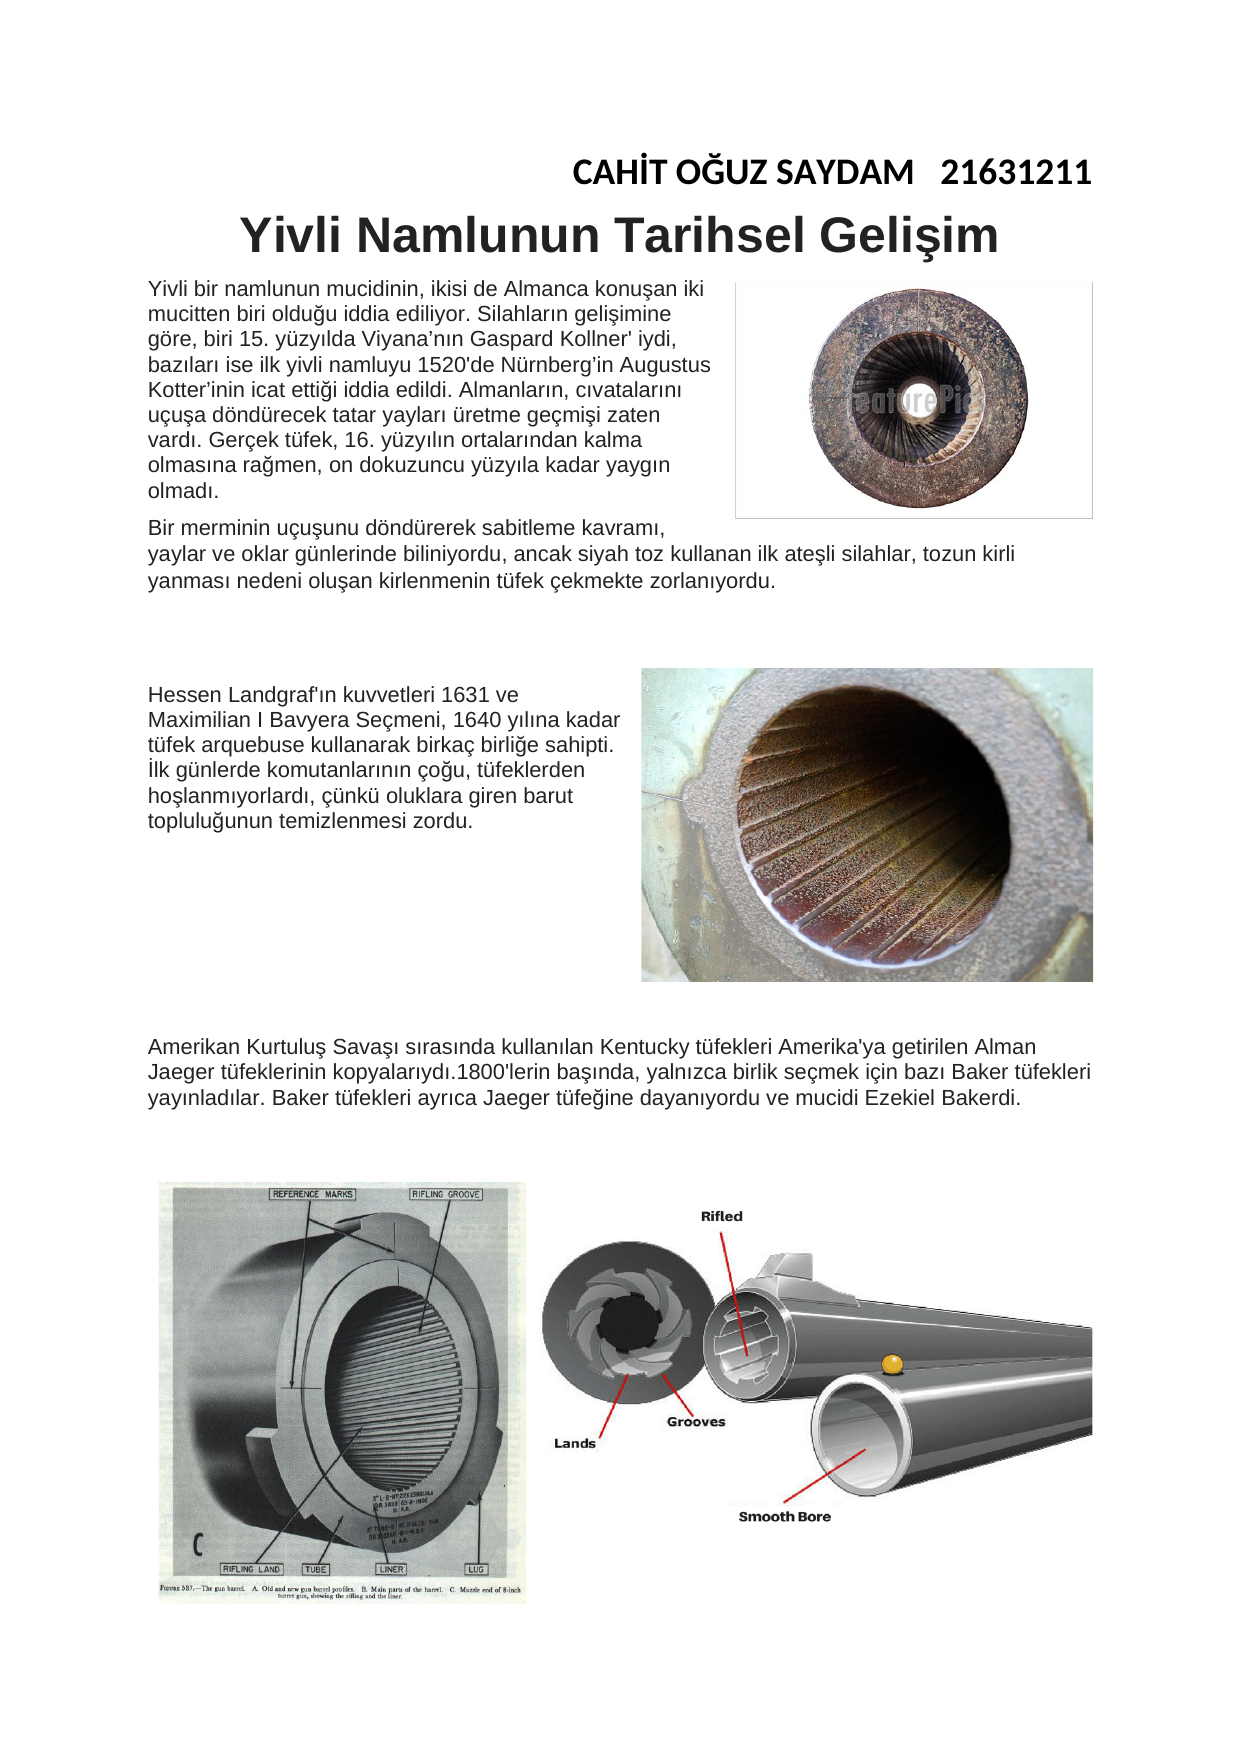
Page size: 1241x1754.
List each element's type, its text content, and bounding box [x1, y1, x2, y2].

text Amerikan Kurtuluş Savaşı sırasında kullanılan Kentucky tüfekleri Amerika'ya getirilen Alman Jaeger tüfeklerinin kopyalarıydı.1800'lerin başında, yalnızca birlik seçmek için bazı Baker tüfekleri yayınladılar. Baker tüfekleri ayrıca Jaeger tüfeğine dayanıyordu ve mucidi Ezekiel Bakerdi. [148, 1034, 1093, 1109]
picture [529, 1153, 1093, 1594]
text Yivli Namlunun Tarihsel Gelişim [148, 206, 1093, 263]
picture [735, 282, 1093, 519]
text Hessen Landgraf'ın kuvvetleri 1631 ve Maximilian I Bavyera Seçmeni, 1640 yılına kadar tüfek arquebuse kullanarak birkaç birliğe sahipti. İlk günlerde komutanlarının çoğu, tüfeklerden hoşlanmıyorlardı, çünkü oluklara giren barut topluluğunun temizlenmesi zordu. [148, 682, 641, 833]
text CAHİT OĞUZ SAYDAM 21631211 [148, 148, 1093, 193]
picture [158, 1182, 527, 1604]
picture [641, 668, 1094, 982]
text Bir merminin uçuşunu döndürerek sabitleme kavramı, yaylar ve oklar günlerinde biliniyordu, ancak siyah toz kullanan ilk ateşli silahlar, tozun kirli yanması nedeni oluşan kirlenmenin tüfek çekmekte zorlanıyordu. [148, 515, 1093, 594]
